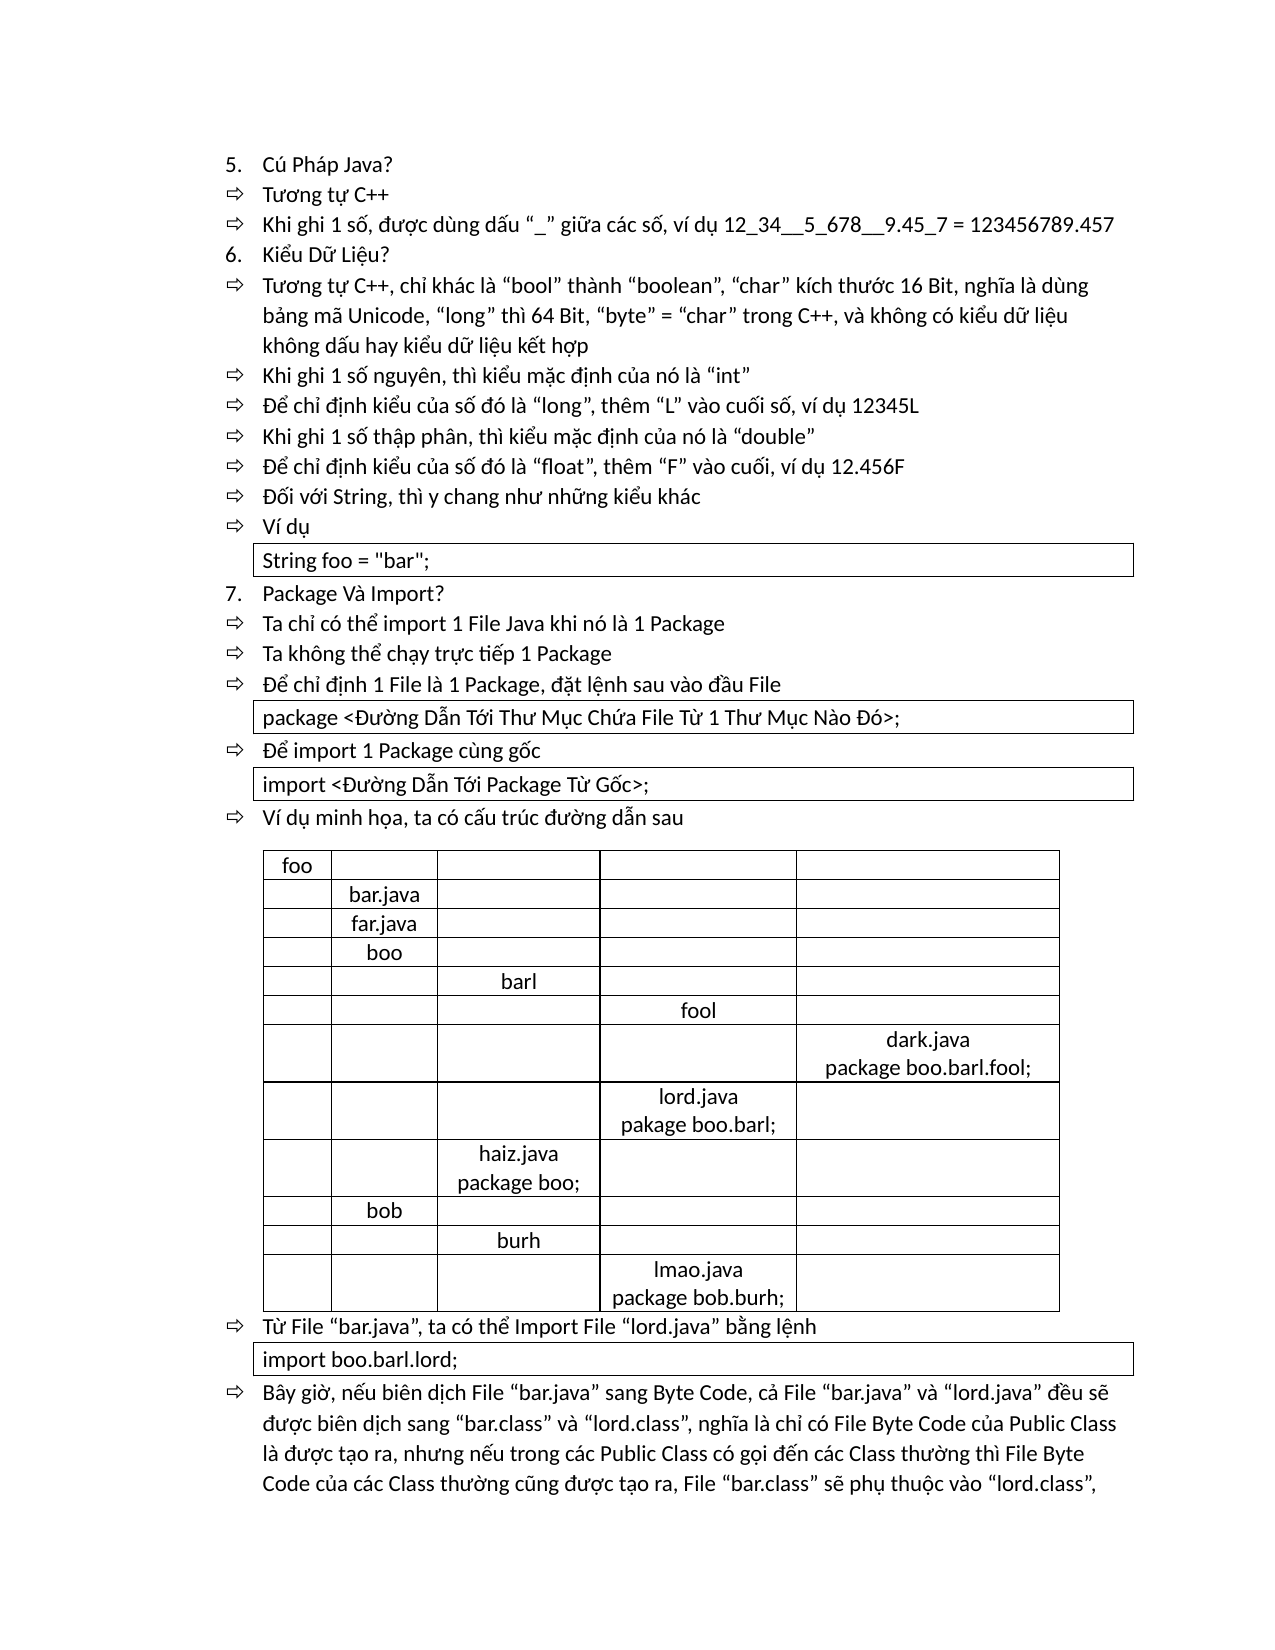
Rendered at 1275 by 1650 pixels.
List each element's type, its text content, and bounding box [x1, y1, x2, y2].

table_cell [438, 1025, 599, 1081]
table_cell [264, 909, 331, 937]
table_cell [601, 1140, 796, 1196]
list Từ File “bar.java”, ta có thể Import File “lord.java” bằng lệnh [225, 1312, 1125, 1340]
list Khi ghi 1 số thập phân, thì kiểu mặc định của nó là “double” [225, 422, 1125, 450]
table_cell lord.java pakage boo.barl; [601, 1083, 796, 1138]
list Cú Pháp Java? [225, 150, 1125, 178]
table_cell [438, 938, 599, 966]
list Đối với String, thì y chang như những kiểu khác [225, 482, 1125, 510]
table_cell [438, 996, 599, 1024]
table_cell [332, 996, 437, 1024]
table_cell [264, 1140, 331, 1196]
table_cell [264, 1226, 331, 1254]
table_cell [264, 1197, 331, 1225]
table_cell [797, 1140, 1059, 1196]
table_cell [601, 1197, 796, 1225]
table_cell [438, 1197, 599, 1225]
table_cell [797, 1197, 1059, 1225]
list Ta không thể chạy trực tiếp 1 Package [225, 639, 1125, 668]
table_cell [264, 1255, 331, 1311]
list Ví dụ minh họa, ta có cấu trúc đường dẫn sau [225, 803, 1125, 831]
table_cell [797, 880, 1059, 908]
list package <Đường Dẫn Tới Thư Mục Chứa File Từ 1 Thư Mục Nào Đó>; [254, 701, 1133, 733]
table_cell [332, 967, 437, 995]
table_cell [264, 1025, 331, 1081]
list Package Và Import? [225, 579, 1125, 607]
list String foo = "bar"; [254, 544, 1133, 576]
table_cell [797, 938, 1059, 966]
table_cell bob [332, 1197, 437, 1225]
table_cell burh [438, 1226, 599, 1254]
list Khi ghi 1 số nguyên, thì kiểu mặc định của nó là “int” [225, 361, 1125, 389]
table_cell [438, 909, 599, 937]
list import <Đường Dẫn Tới Package Từ Gốc>; [254, 768, 1133, 800]
table_cell barl [438, 967, 599, 995]
list Tương tự C++ [225, 180, 1125, 208]
table_cell [797, 909, 1059, 937]
table_cell [601, 967, 796, 995]
table_cell [797, 996, 1059, 1024]
table_header [332, 851, 437, 879]
table_cell [601, 880, 796, 908]
table_cell [797, 1226, 1059, 1254]
table_header [797, 851, 1059, 879]
list Để chỉ định kiểu của số đó là “long”, thêm “L” vào cuối số, ví dụ 12345L [225, 392, 1125, 420]
table_cell [797, 1083, 1059, 1138]
list Ta chỉ có thể import 1 File Java khi nó là 1 Package [225, 609, 1125, 637]
table_header [601, 851, 796, 879]
table_cell [601, 909, 796, 937]
table_cell [332, 1083, 437, 1138]
table_cell [797, 967, 1059, 995]
table_cell lmao.java package bob.burh; [601, 1255, 796, 1311]
table_cell [601, 1226, 796, 1254]
list Để chỉ định 1 File là 1 Package, đặt lệnh sau vào đầu File [225, 670, 1125, 698]
table_cell [438, 1083, 599, 1138]
table_cell dark.java package boo.barl.fool; [797, 1025, 1059, 1081]
list import boo.barl.lord; [254, 1343, 1133, 1375]
table_cell far.java [332, 909, 437, 937]
list Để chỉ định kiểu của số đó là “float”, thêm “F” vào cuối, ví dụ 12.456F [225, 452, 1125, 480]
list Kiểu Dữ Liệu? [225, 241, 1125, 269]
table_cell [332, 1255, 437, 1311]
table_cell [264, 880, 331, 908]
list Để import 1 Package cùng gốc [225, 736, 1125, 764]
table_cell boo [332, 938, 437, 966]
table_cell [332, 1025, 437, 1081]
table_cell bar.java [332, 880, 437, 908]
table_cell [438, 880, 599, 908]
table_cell haiz.java package boo; [438, 1140, 599, 1196]
table_cell [332, 1226, 437, 1254]
table_cell [332, 1140, 437, 1196]
table_cell [264, 938, 331, 966]
list Ví dụ [225, 512, 1125, 541]
table_cell [264, 996, 331, 1024]
table_header [438, 851, 599, 879]
table_cell [264, 967, 331, 995]
list Khi ghi 1 số, được dùng dấu “_” giữa các số, ví dụ 12_34__5_678__9.45_7 = 123456789.457 [225, 210, 1125, 238]
table_cell [601, 1025, 796, 1081]
table_cell [601, 938, 796, 966]
table_cell fool [601, 996, 796, 1024]
table_cell [438, 1255, 599, 1311]
table_cell [264, 1083, 331, 1138]
table_header foo [264, 851, 331, 879]
list Tương tự C++, chỉ khác là “bool” thành “boolean”, “char” kích thước 16 Bit, nghĩa là dùng bảng mã Unicode, “long” thì 64 Bit, “byte” = “char” trong C++, và không có kiểu dữ liệu không dấu hay kiểu dữ liệu kết hợp [225, 271, 1125, 359]
table_cell [797, 1255, 1059, 1311]
